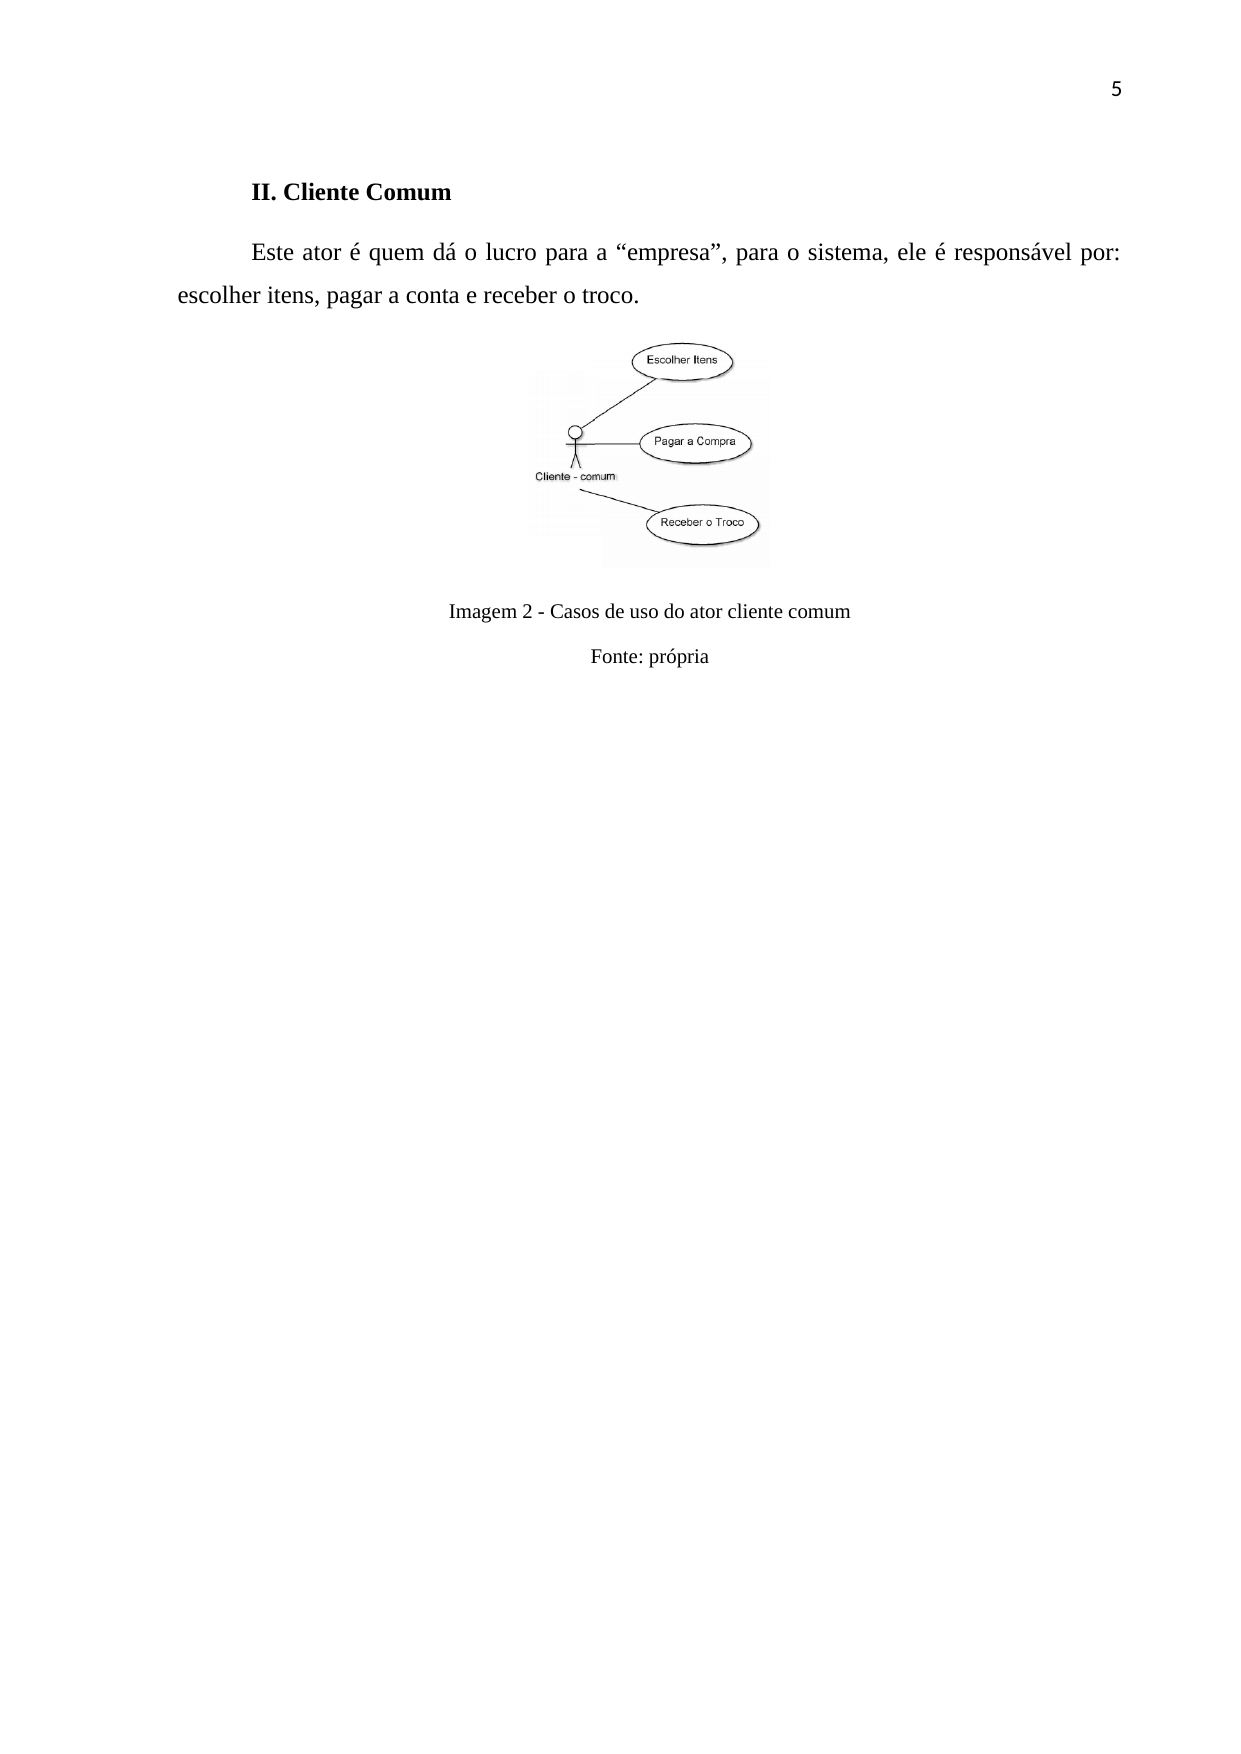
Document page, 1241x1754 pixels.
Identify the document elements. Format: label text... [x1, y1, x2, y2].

text II. Cliente Comum [177, 177, 1122, 206]
text Fonte: própria [177, 643, 1122, 668]
text Imagem 2 - Casos de uso do ator cliente comum [177, 599, 1122, 623]
text Este ator é quem dá o lucro para a “empresa”, para o sistema, ele é responsável por: escolher itens, pagar a conta e receber o troco. [177, 237, 1122, 309]
picture [528, 340, 771, 568]
